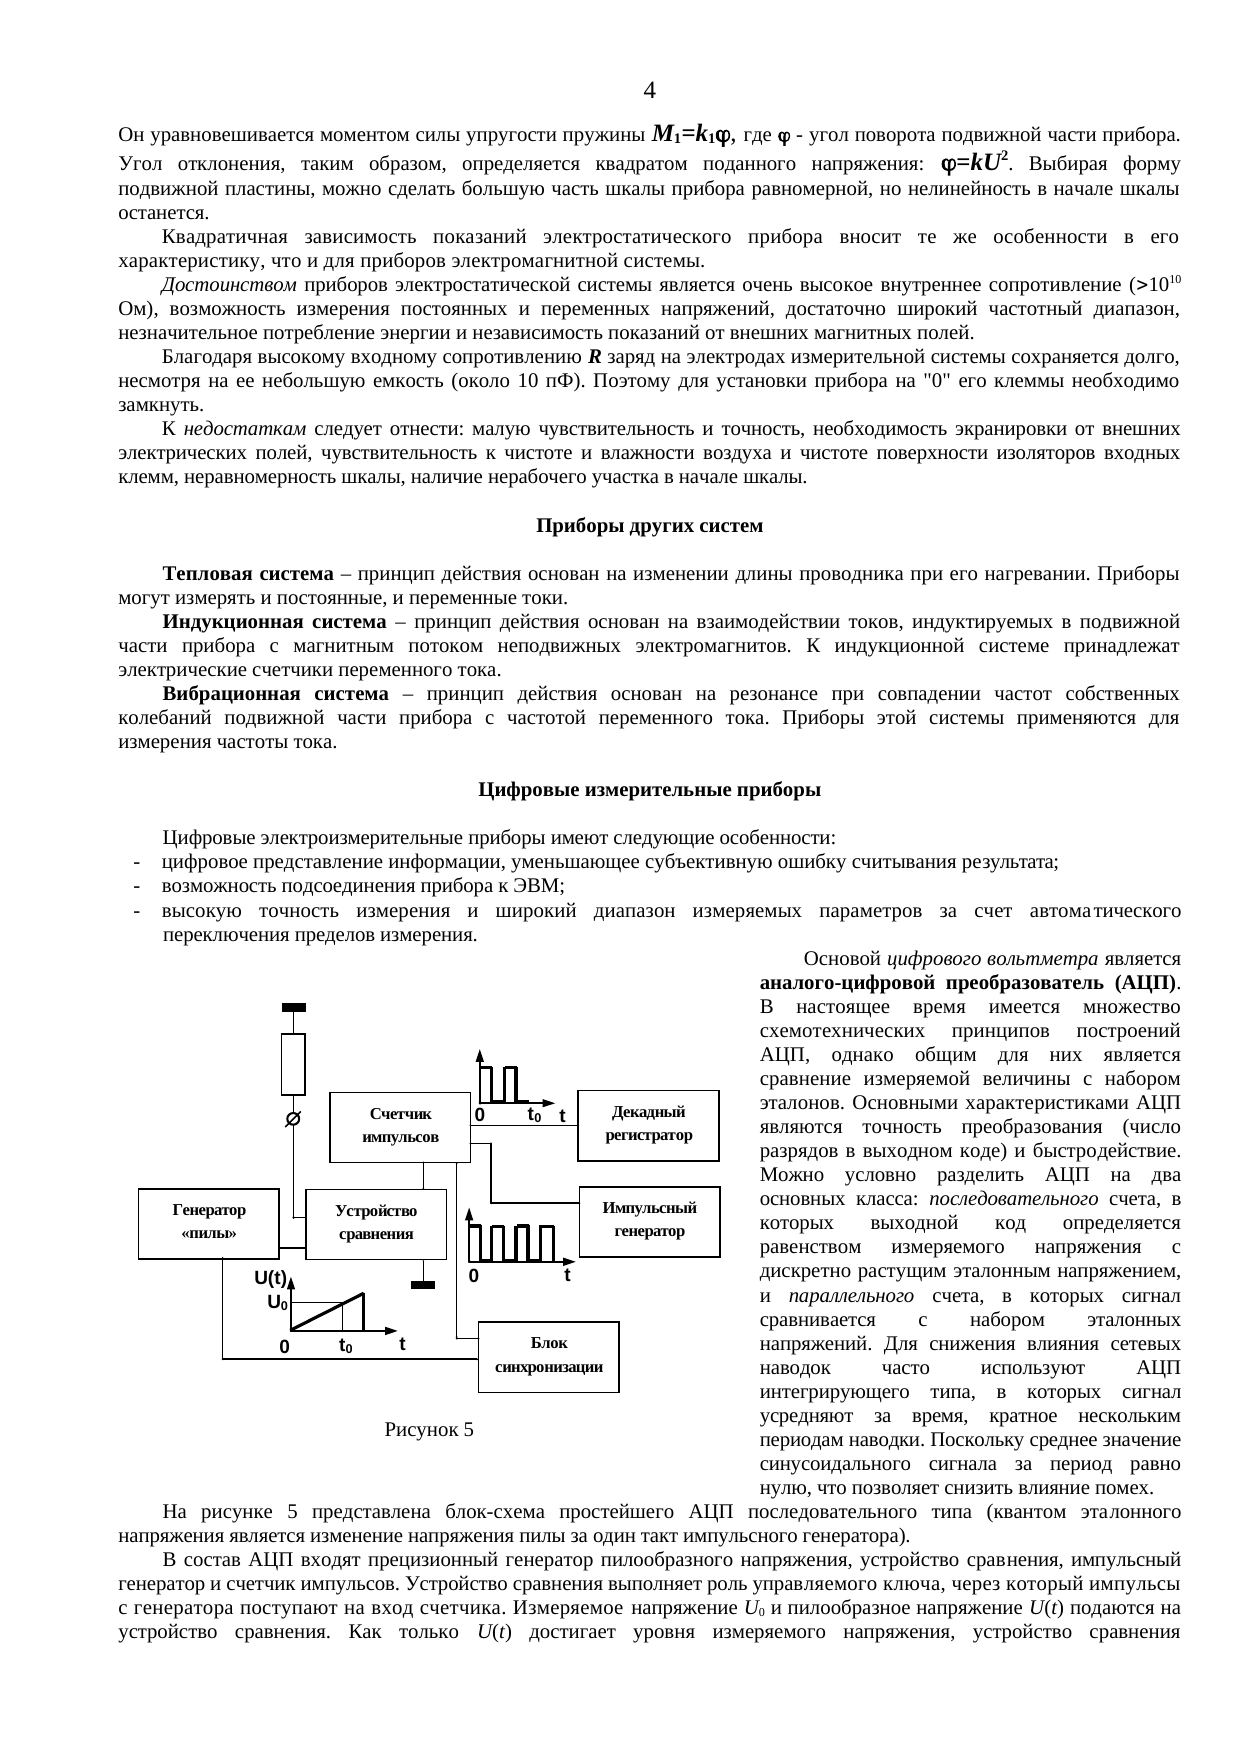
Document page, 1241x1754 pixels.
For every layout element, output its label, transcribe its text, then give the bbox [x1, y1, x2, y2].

text Основой цифрового вольтметра является аналого-цифровой преобразователь (АЦП). В настоящее время имеется множество схемотехнических принципов построений АЦП, однако общим для них является сравнение измеряемой величины с набором эталонов. Основными характеристиками АЦП являются точность преобразования (число разрядов в выходном коде) и быстродействие. Можно условно разделить АЦП на два основных класса: последовательного счета, в которых выходной код определяется равенством измеряемого напряжения с дискретно растущим эталонным напряжением, и параллельного счета, в которых сигнал сравнивается с набором эталонных напряжений. Для снижения влияния сетевых наводок часто используют АЦП интегрирующего типа, в которых сигнал усредняют за время, кратное нескольким периодам наводки. Поскольку среднее значение синусоидального сигнала за период равно нулю, что позволяет снизить влияние помех. [118, 946, 1181, 1499]
text Цифровые измерительные приборы [118, 777, 1181, 801]
text Благодаря высокому входному сопротивлению R заряд на электродах измерительной системы сохраняется долго, несмотря на ее небольшую емкость (около 10 пФ). Поэтому для установки прибора на "0" его клеммы необходимо замкнуть. [118, 344, 1181, 416]
text Достоинством приборов электростатической системы является очень высокое внутреннее сопротивление (1010 Ом), возможность измерения постоянных и переменных напряжений, достаточно широкий частотный диапазон, незначительное потребление энергии и независимость показаний от внешних магнитных полей. [118, 272, 1181, 344]
text К недостаткам следует отнести: малую чувствительность и точность, необходимость экранировки от внешних электрических полей, чувствительность к чистоте и влажности воздуха и чистоте поверхности изоляторов входных клемм, неравномерность шкалы, наличие нерабочего участка в начале шкалы. [118, 416, 1181, 488]
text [118, 1547, 1181, 1643]
text - цифровое представление информации, уменьшающее субъективную ошибку считывания результата; [133, 849, 1181, 873]
text Он уравновешивается моментом силы упругости пружины М1=k1, где - угол поворота подвижной части прибора. Угол отклонения, таким образом, определяется квадратом поданного напряжения: =kU2. Выбирая форму подвижной пластины, можно сделать большую часть шкалы прибора равномерной, но нелинейность в начале шкалы останется. [118, 118, 1181, 224]
text Квадратичная зависимость показаний электростатического прибора вносит те же особенности в его характеристику, что и для приборов электромагнитной системы. [118, 224, 1181, 272]
text Приборы других систем [118, 512, 1181, 537]
text Цифровые электроизмерительные приборы имеют следующие особенности: [118, 825, 1181, 849]
text Тепловая система – принцип действия основан на изменении длины проводника при его нагревании. Приборы могут измерять и постоянные, и переменные токи. [118, 561, 1181, 609]
text На рисунке 5 представлена блок-схема простейшего АЦП последовательного типа (квантом эталонного напряжения является изменение напряжения пилы за один такт импульсного генератора). [118, 1499, 1181, 1547]
text - возможность подсоединения прибора к ЭВМ; [133, 873, 1181, 897]
list высокую точность измерения и широкий диапазон измеряемых параметров за счет автоматического переключения пределов измерения. [133, 897, 1181, 946]
text Вибрационная система – принцип действия основан на резонансе при совпадении частот собственных колебаний подвижной части прибора с частотой переменного тока. Приборы этой системы применяются для измерения частоты тока. [118, 681, 1181, 753]
text Индукционная система – принцип действия основан на взаимодействии токов, индуктируемых в подвижной части прибора с магнитным потоком неподвижных электромагнитов. К индукционной системе принадлежат электрические счетчики переменного тока. [118, 609, 1181, 681]
